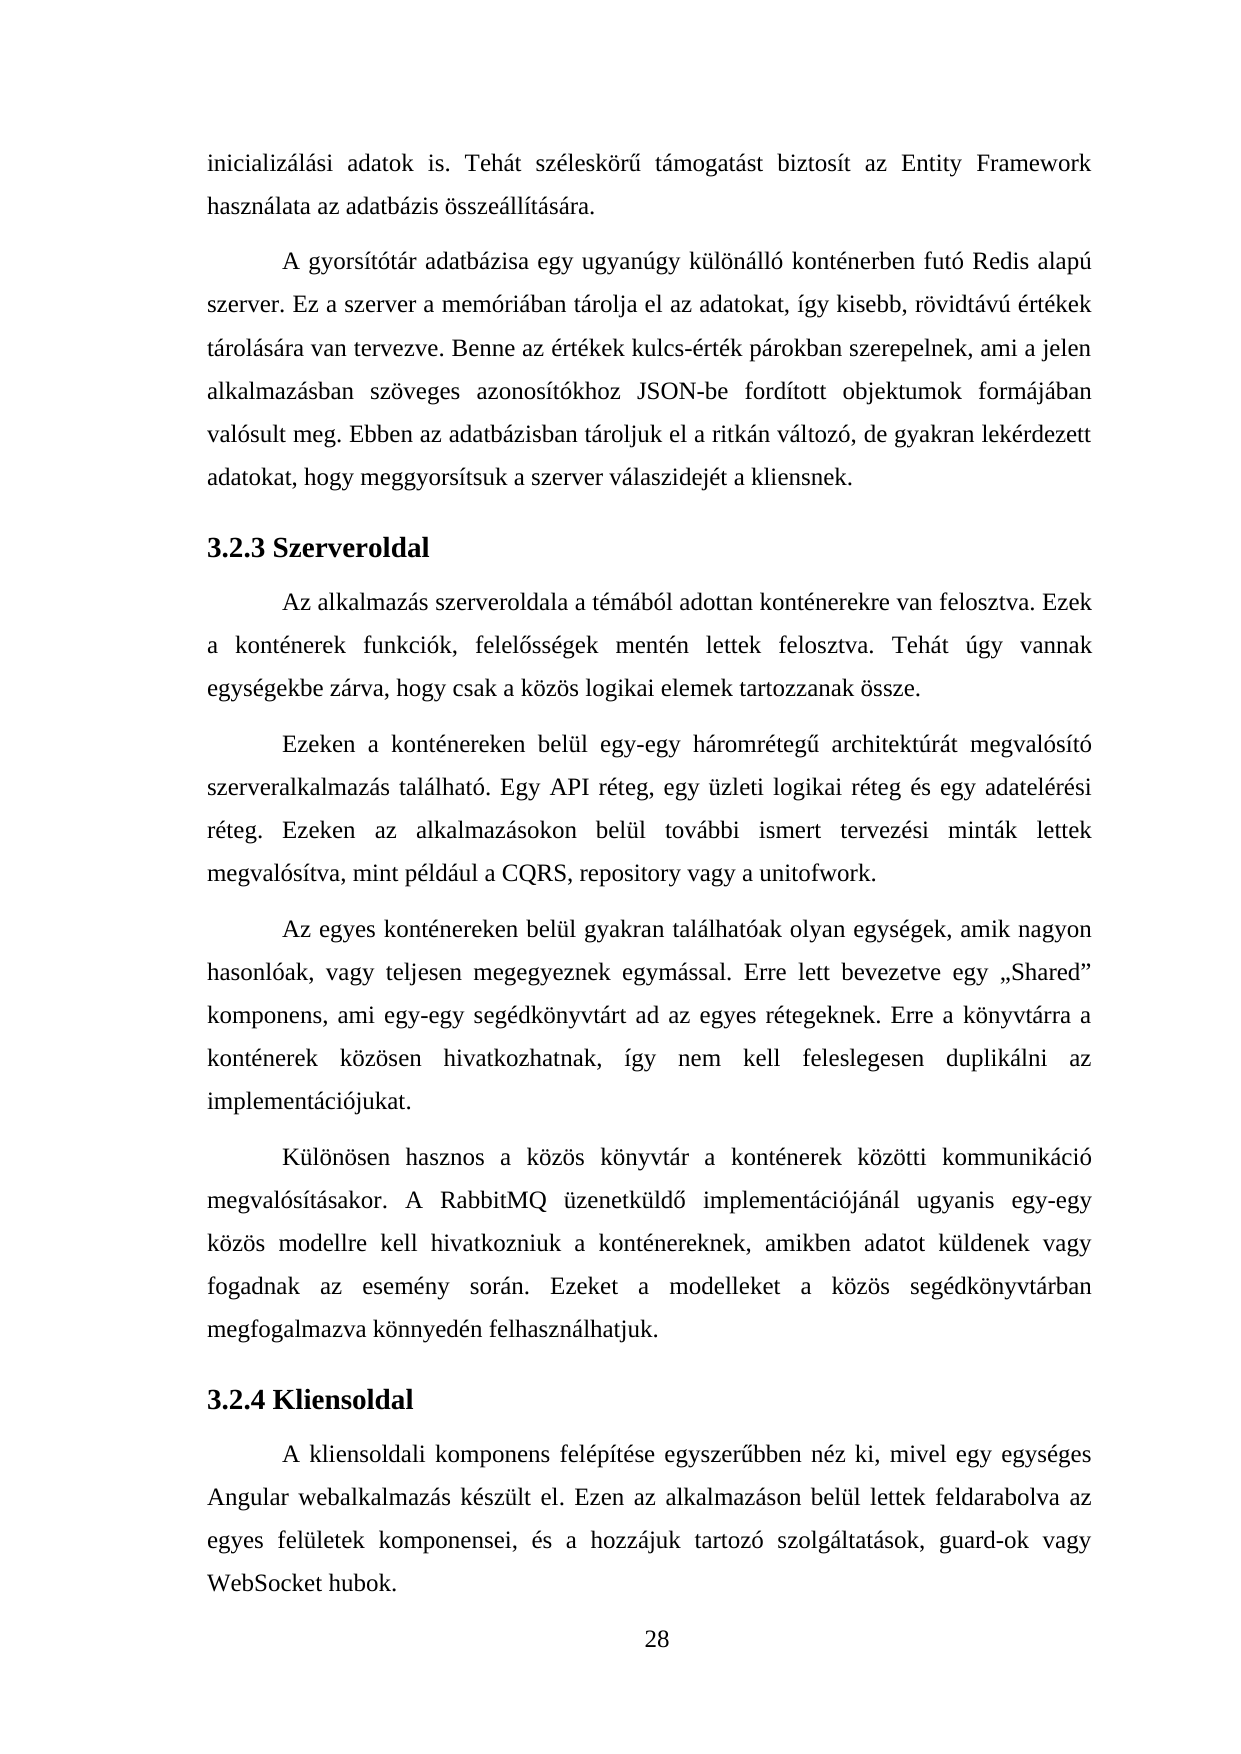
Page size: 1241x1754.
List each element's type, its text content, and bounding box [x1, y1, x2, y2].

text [207, 148, 1092, 219]
text Különösen hasznos a közös könyvtár a konténerek közötti kommunikáció megvalósításakor. A RabbitMQ üzenetküldő implementációjánál ugyanis egy-egy közös modellre kell hivatkozniuk a konténereknek, amikben adatot küldenek vagy fogadnak az esemény során. Ezeket a modelleket a közös segédkönyvtárban megfogalmazva könnyedén felhasználhatjuk. [207, 1142, 1092, 1343]
text Az egyes konténereken belül gyakran találhatóak olyan egységek, amik nagyon hasonlóak, vagy teljesen megegyeznek egymással. Erre lett bevezetve egy „Shared” komponens, ami egy-egy segédkönyvtárt ad az egyes rétegeknek. Erre a könyvtárra a konténerek közösen hivatkozhatnak, így nem kell feleslegesen duplikálni az implementációjukat. [207, 914, 1092, 1115]
text Az alkalmazás szerveroldala a témából adottan konténerekre van felosztva. Ezek a konténerek funkciók, felelősségek mentén lettek felosztva. Tehát úgy vannak egységekbe zárva, hogy csak a közös logikai elemek tartozzanak össze. [207, 587, 1092, 702]
subtitle Szerveroldal [207, 530, 1092, 564]
text A kliensoldali komponens felépítése egyszerűbben néz ki, mivel egy egységes Angular webalkalmazás készült el. Ezen az alkalmazáson belül lettek feldarabolva az egyes felületek komponensei, és a hozzájuk tartozó szolgáltatások, guard-ok vagy WebSocket hubok. [207, 1439, 1092, 1597]
subtitle Kliensoldal [207, 1382, 1092, 1416]
text Ezeken a konténereken belül egy-egy háromrétegű architektúrát megvalósító szerveralkalmazás található. Egy API réteg, egy üzleti logikai réteg és egy adatelérési réteg. Ezeken az alkalmazásokon belül további ismert tervezési minták lettek megvalósítva, mint például a CQRS, repository vagy a unitofwork. [207, 729, 1092, 887]
text A gyorsítótár adatbázisa egy ugyanúgy különálló konténerben futó Redis alapú szerver. Ez a szerver a memóriában tárolja el az adatokat, így kisebb, rövidtávú értékek tárolására van tervezve. Benne az értékek kulcs-érték párokban szerepelnek, ami a jelen alkalmazásban szöveges azonosítókhoz JSON-be fordított objektumok formájában valósult meg. Ebben az adatbázisban tároljuk el a ritkán változó, de gyakran lekérdezett adatokat, hogy meggyorsítsuk a szerver válaszidejét a kliensnek. [207, 246, 1092, 491]
